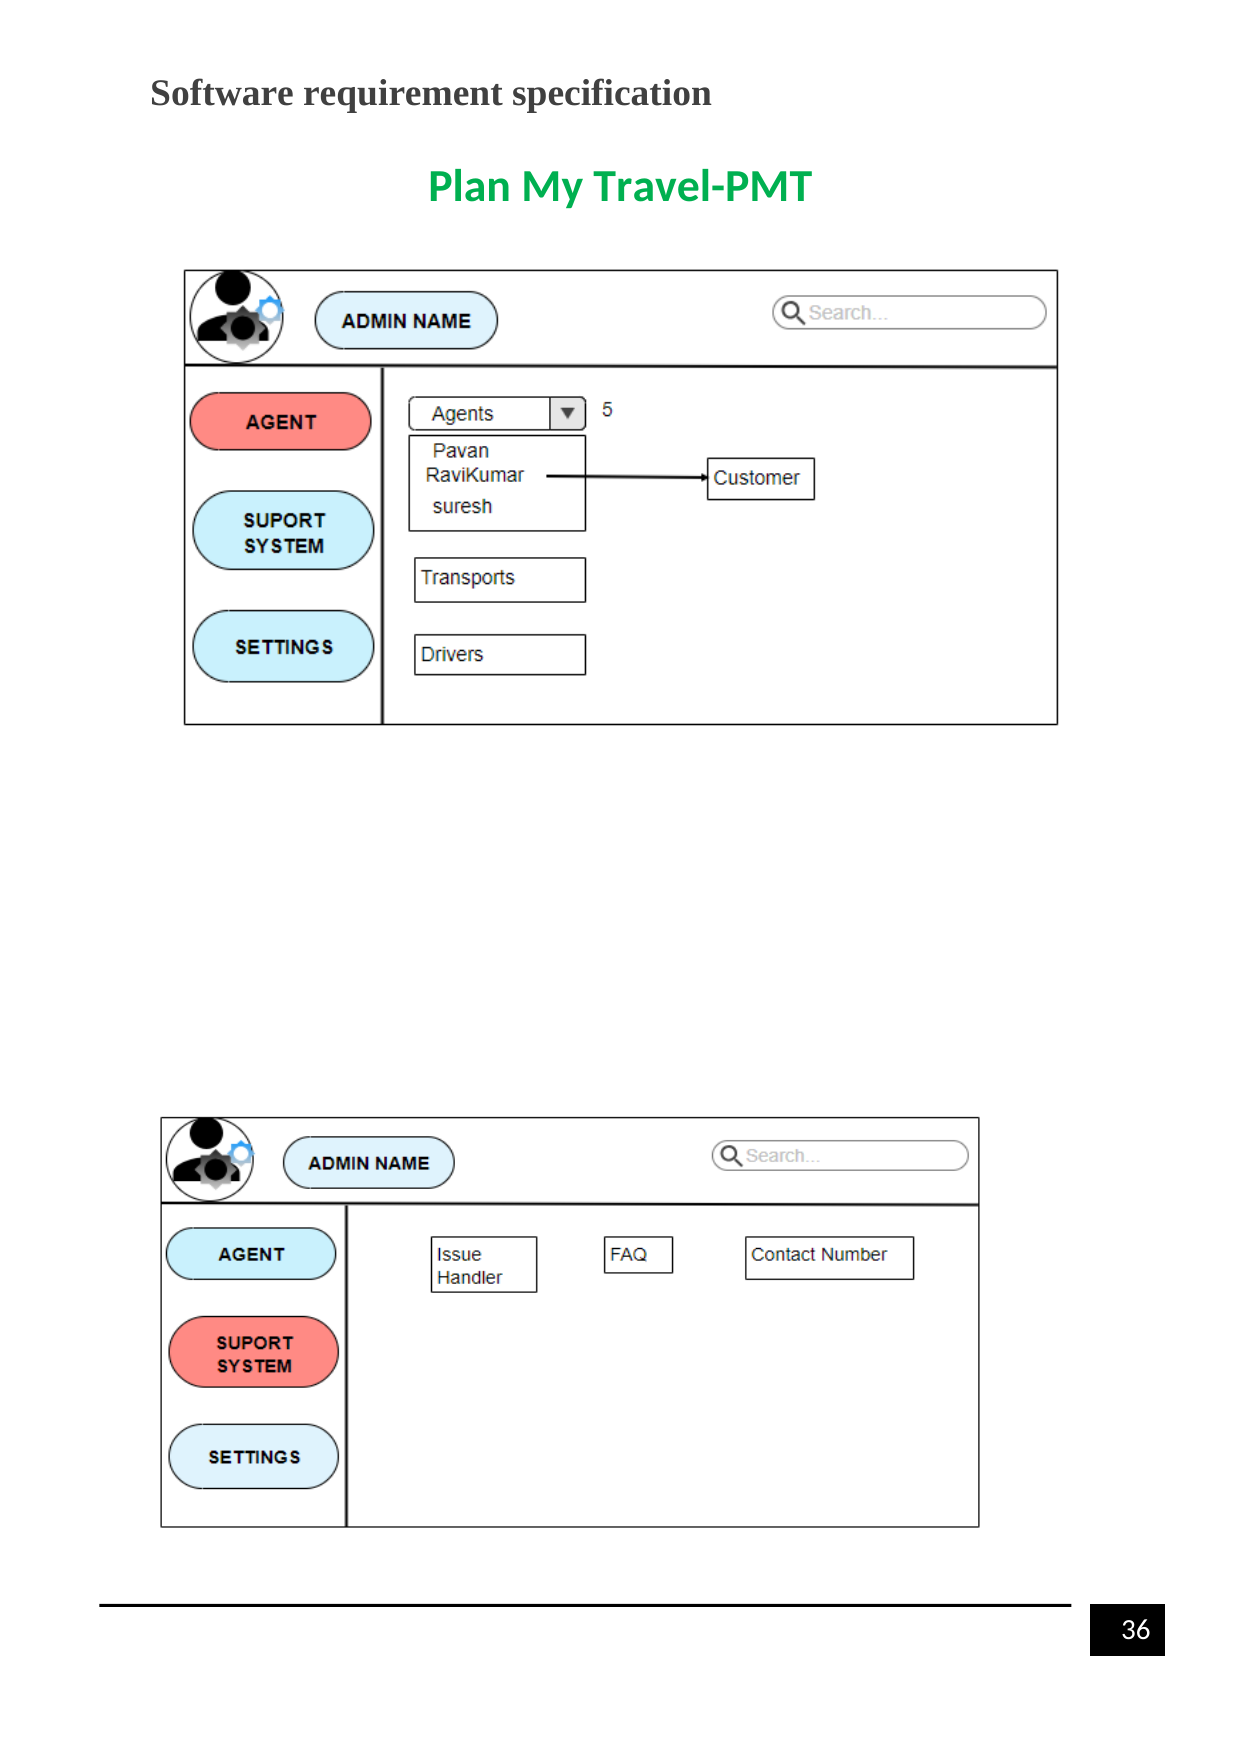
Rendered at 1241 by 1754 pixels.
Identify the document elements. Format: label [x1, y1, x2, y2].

picture [150, 241, 1091, 761]
picture [150, 1103, 1005, 1556]
